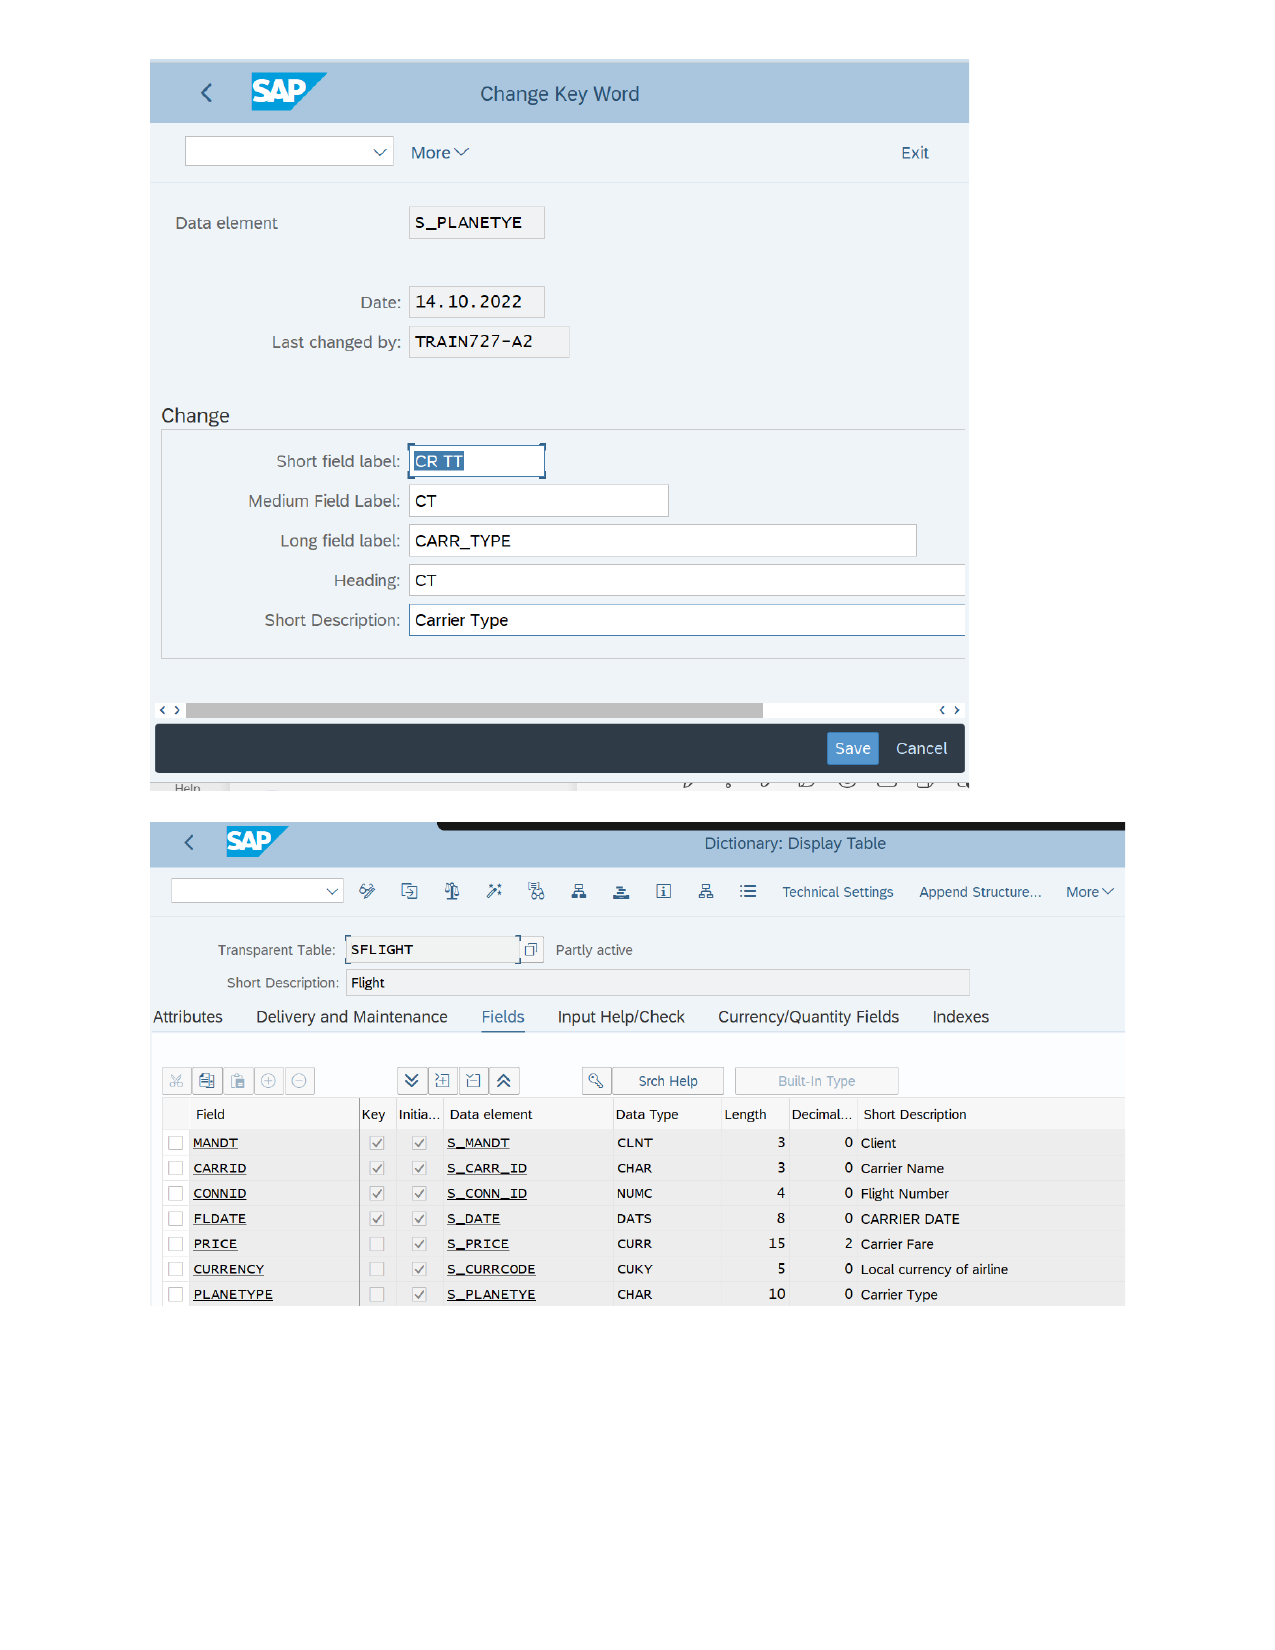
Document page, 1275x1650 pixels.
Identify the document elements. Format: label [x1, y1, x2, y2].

picture [150, 59, 970, 791]
picture [150, 822, 1125, 1306]
